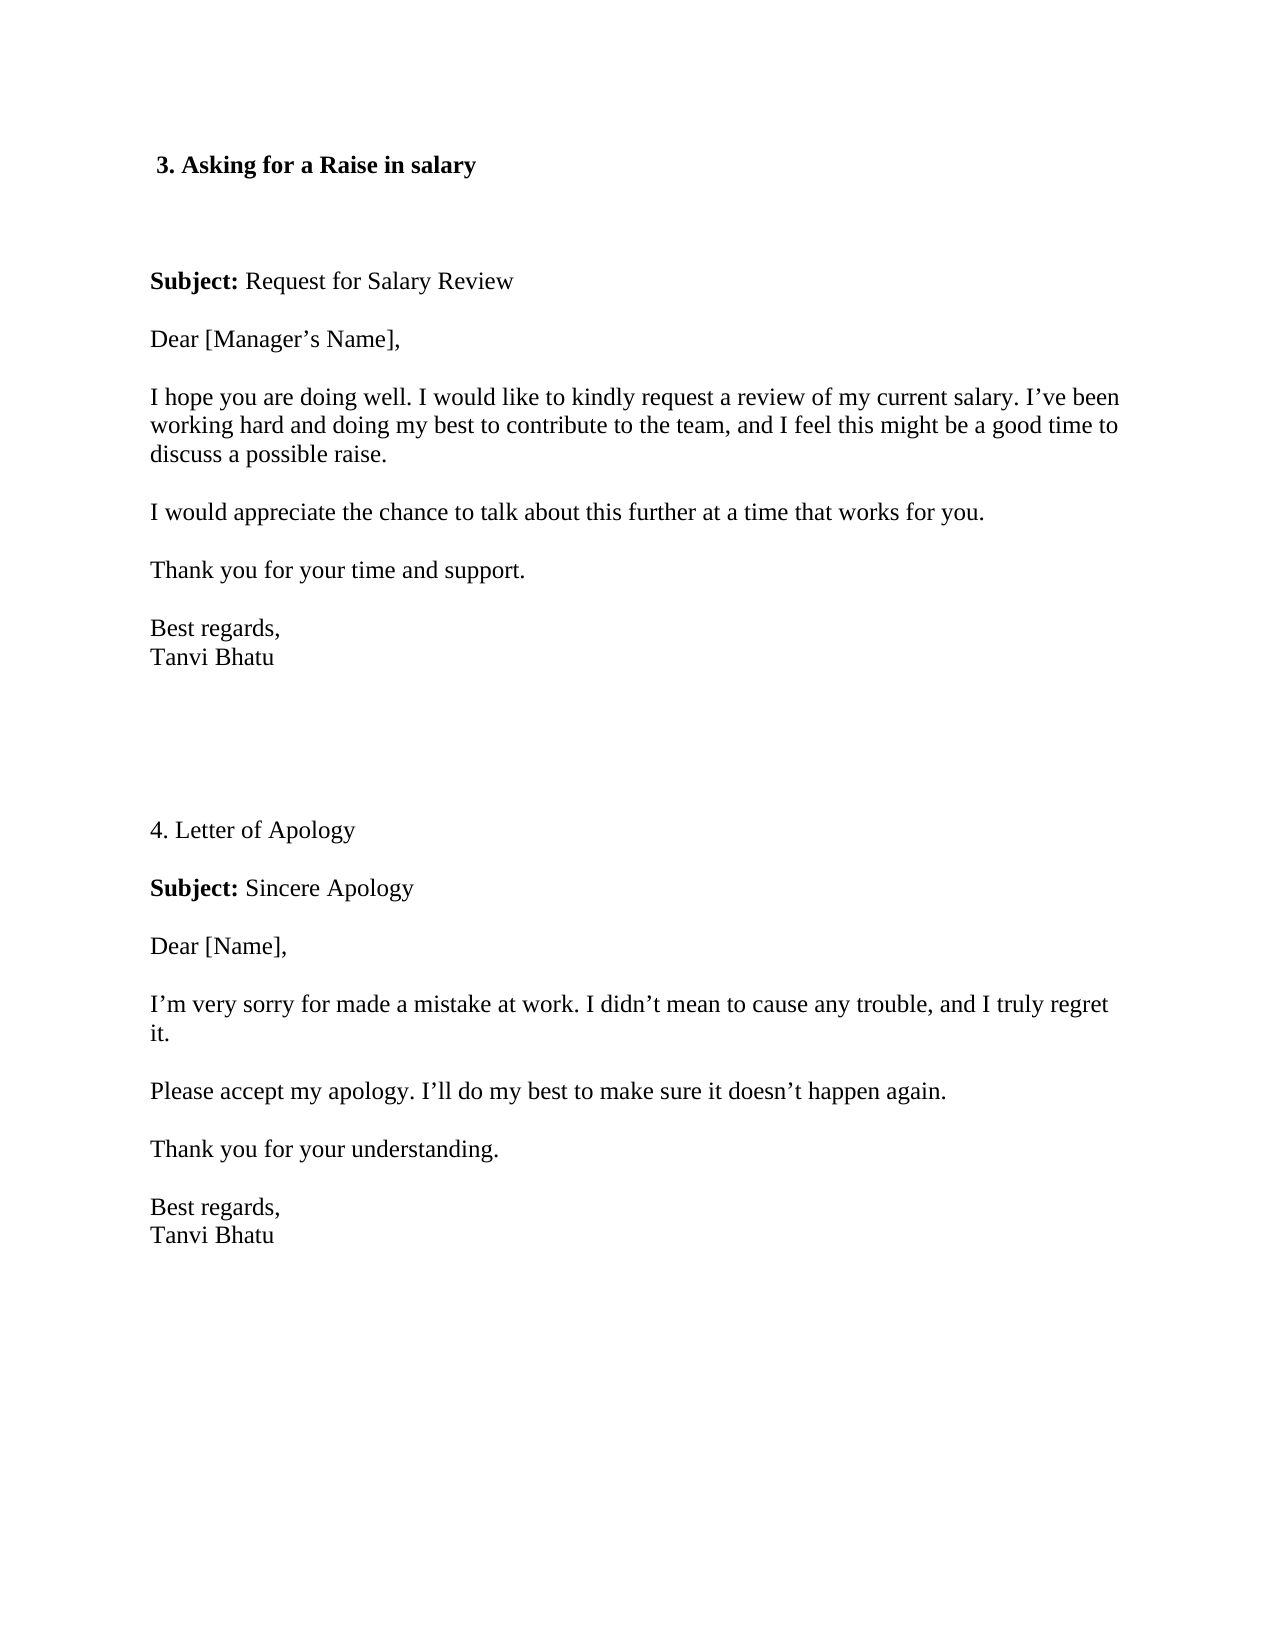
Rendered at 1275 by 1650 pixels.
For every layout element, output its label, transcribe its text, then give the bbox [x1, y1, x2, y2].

text Best regards, Tanvi Bhatu [150, 613, 1125, 670]
text Dear [Manager’s Name], [150, 324, 1125, 352]
text Subject: Sincere Apology [150, 873, 1125, 902]
text Please accept my apology. I’ll do my best to make sure it doesn’t happen again. [150, 1076, 1125, 1104]
text 3. Asking for a Raise in salary [150, 150, 1125, 179]
text 4. Letter of Apology [150, 815, 1125, 844]
text I’m very sorry for made a mistake at work. I didn’t mean to cause any trouble, and I truly regret it. [150, 989, 1125, 1047]
text Thank you for your understanding. [150, 1134, 1125, 1162]
text I hope you are doing well. I would like to kindly request a review of my current salary. I’ve been working hard and doing my best to contribute to the team, and I feel this might be a good time to discuss a possible raise. [150, 382, 1125, 468]
text Subject: Request for Salary Review [150, 266, 1125, 294]
text Thank you for your time and support. [150, 555, 1125, 584]
text I would appreciate the chance to talk about this further at a time that works for you. [150, 497, 1125, 526]
text Best regards, Tanvi Bhatu [150, 1192, 1125, 1249]
text Dear [Name], [150, 931, 1125, 960]
